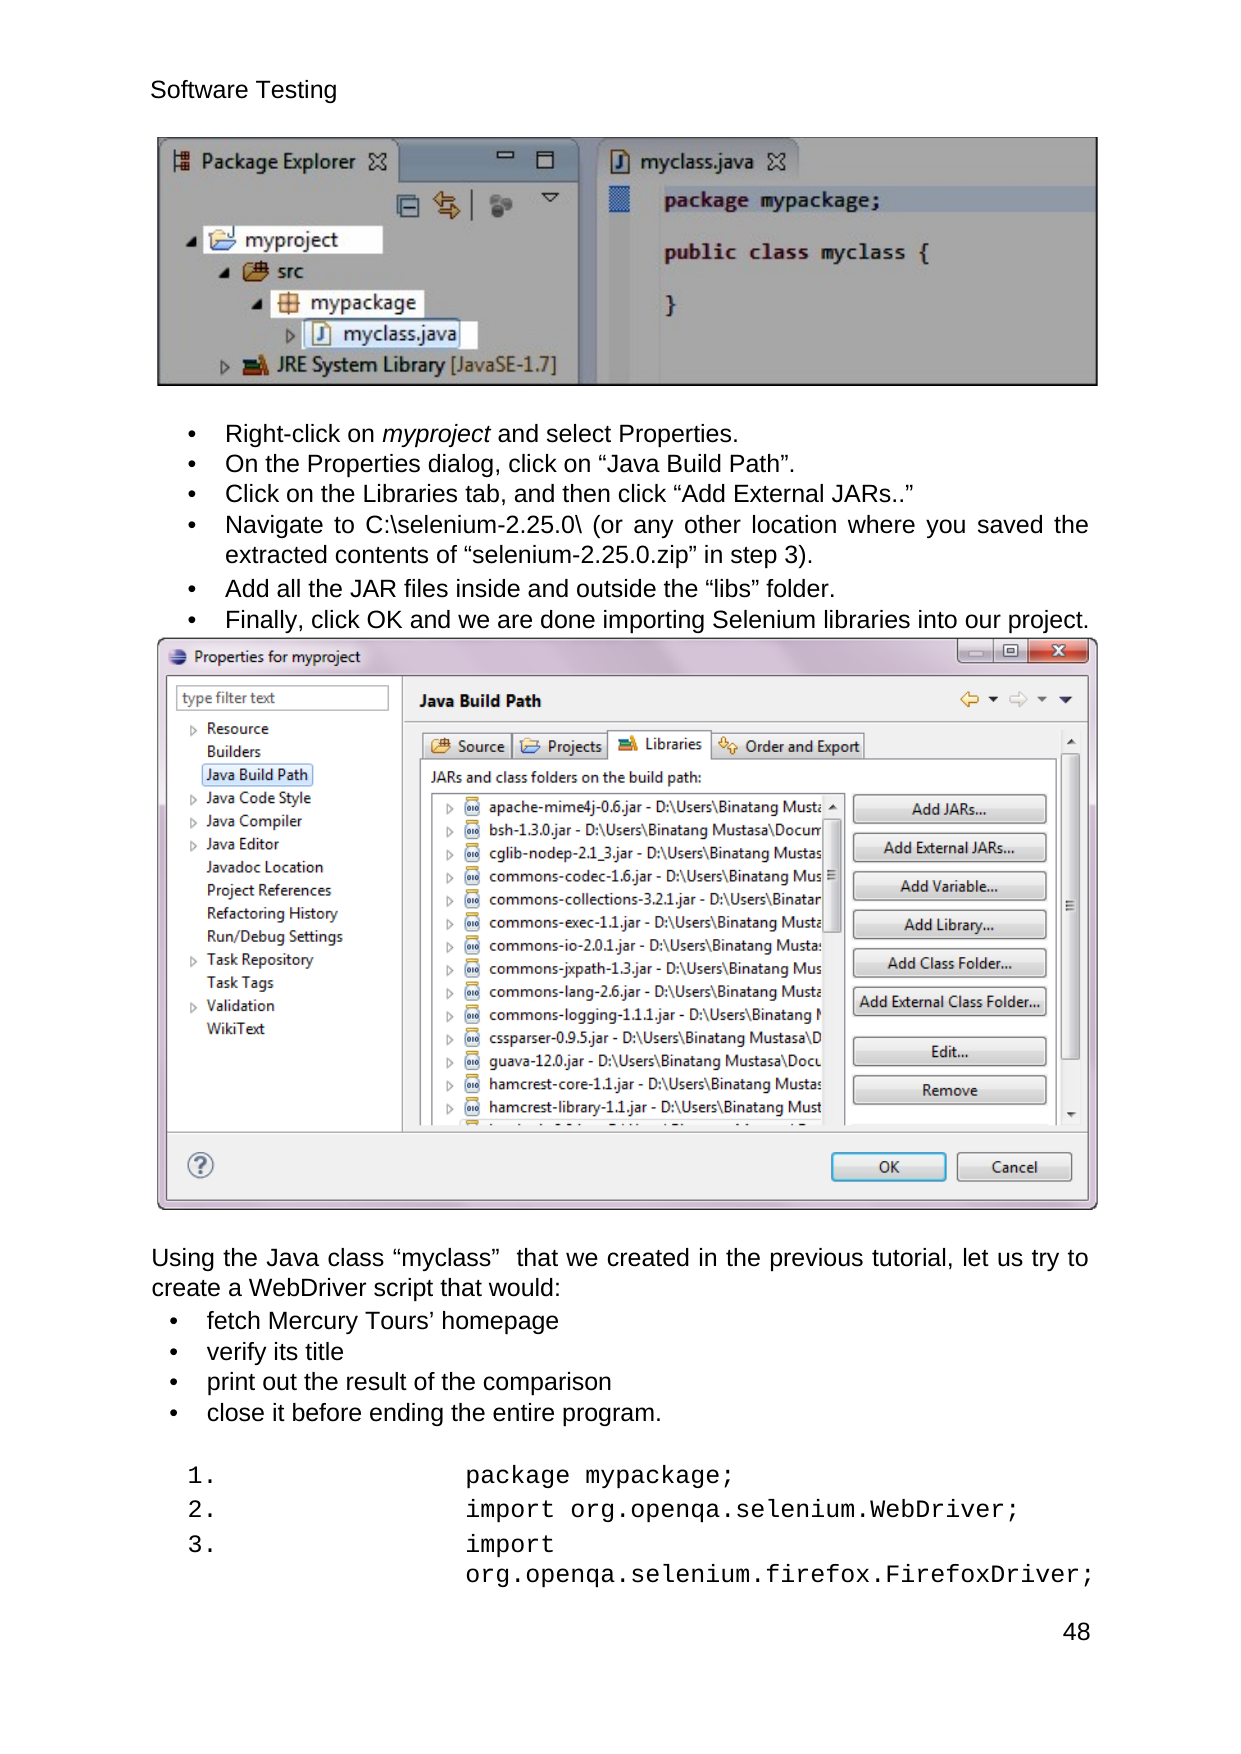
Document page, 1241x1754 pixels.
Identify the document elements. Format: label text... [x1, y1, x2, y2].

text Using the Java class “myclass” that we created in the previous tutorial, let us try to create a WebDriver script that would: [151, 1243, 1091, 1302]
list fetch Mercury Tours’ homepage [169, 1306, 1091, 1335]
list close it before ending the entire program. [169, 1398, 1091, 1426]
list import org.openqa.selenium.firefox.FirefoxDriver; [187, 1532, 1095, 1589]
picture [157, 635, 1098, 1210]
list Right-click on myproject and select Properties. [187, 419, 1091, 447]
list Add all the JAR files inside and outside the “libs” folder. [187, 574, 1091, 603]
list print out the result of the comparison [169, 1367, 1091, 1396]
list verify its title [169, 1337, 1091, 1366]
list On the Properties dialog, click on “Java Build Path”. [187, 449, 1091, 478]
list Navigate to C:\selenium-2.25.0\ (or any other location where you saved the extracted contents of “selenium-2.25.0.zip” in step 3). [187, 510, 1091, 568]
list Click on the Libraries tab, and then click “Add External JARs..” [187, 479, 1091, 508]
list package mypackage; [187, 1462, 1095, 1491]
list import org.openqa.selenium.WebDriver; [187, 1497, 1095, 1525]
picture [157, 137, 1098, 386]
list Finally, click OK and we are done importing Selenium libraries into our project. [187, 604, 1091, 633]
